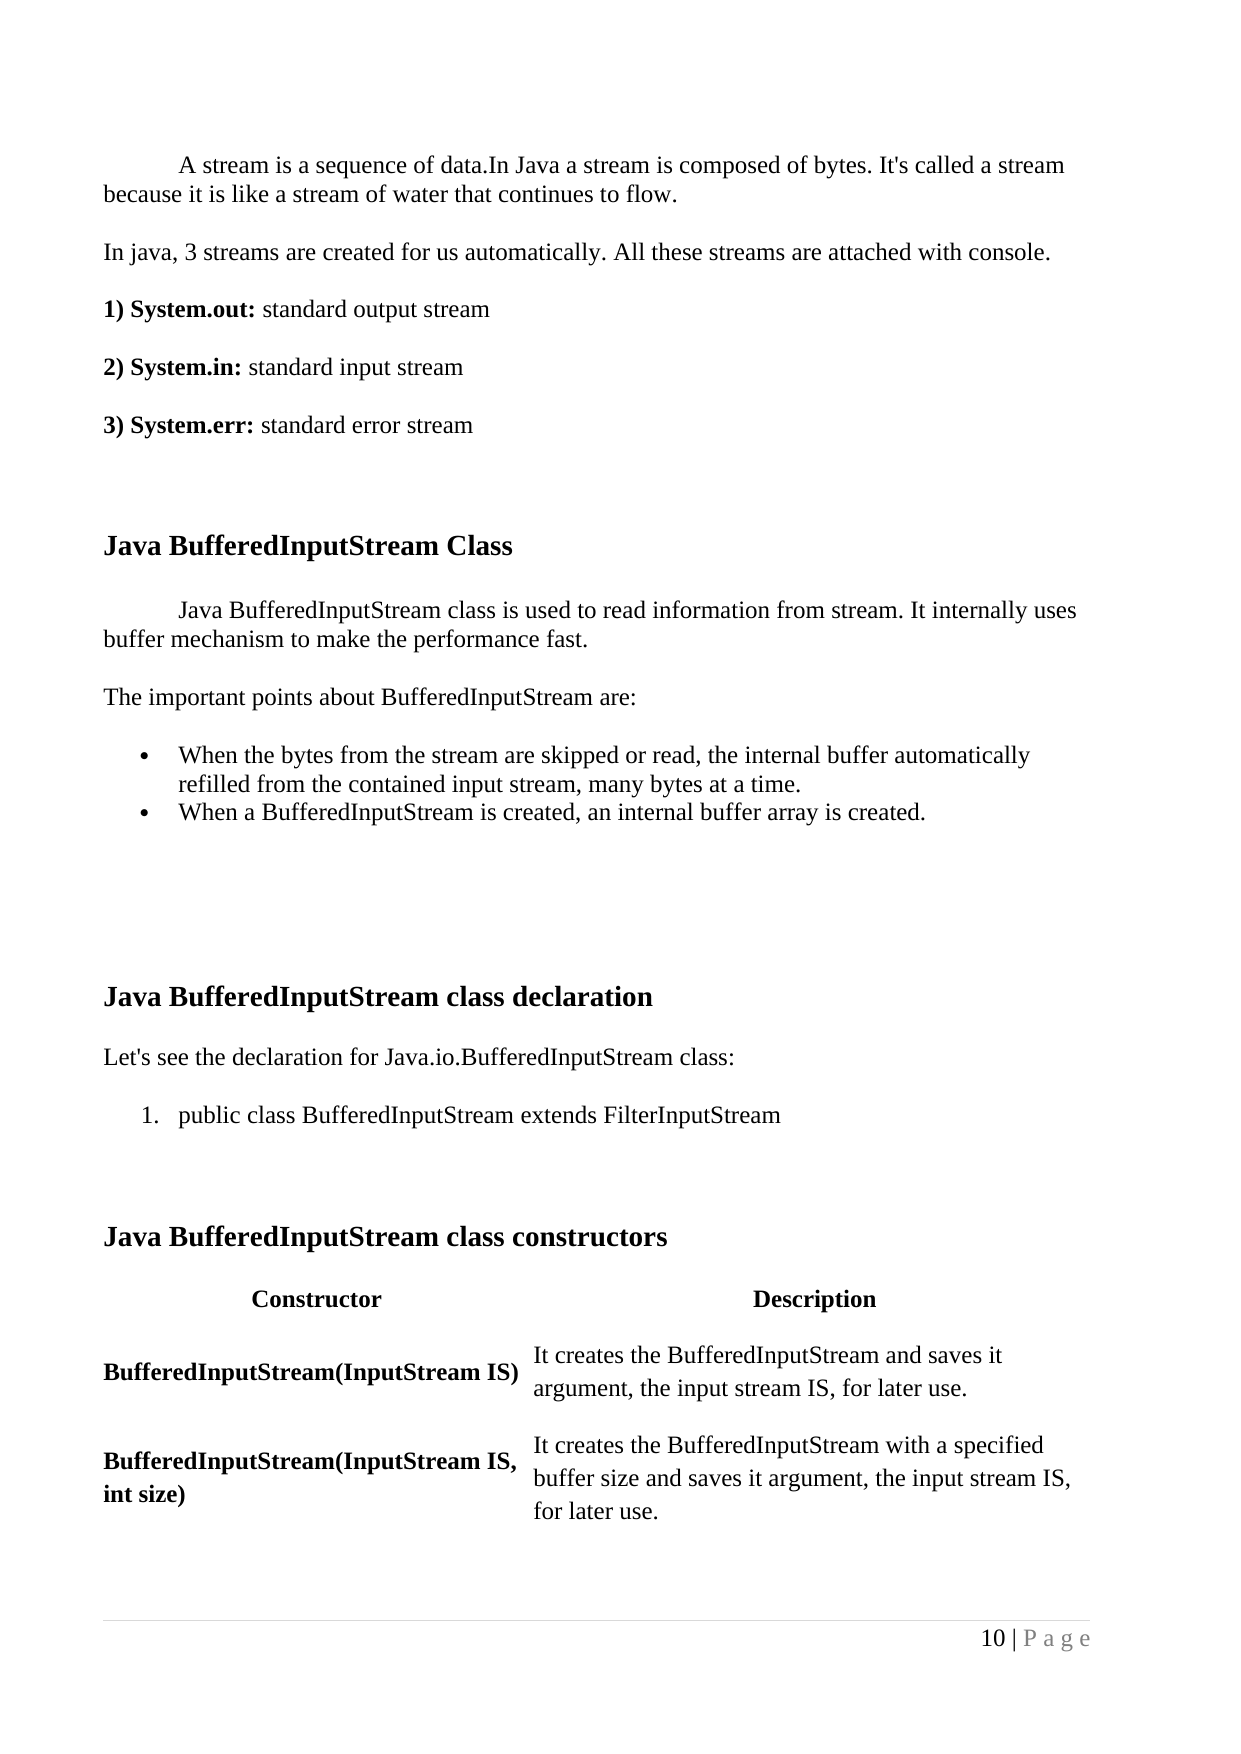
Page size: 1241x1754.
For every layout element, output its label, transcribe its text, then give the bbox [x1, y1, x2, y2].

text The important points about BufferedInputStream are: [103, 682, 1090, 711]
text Java BufferedInputStream Class [103, 528, 1090, 561]
list When a BufferedInputStream is created, an internal buffer array is created. [141, 797, 1090, 826]
text 3) System.err: standard error stream [103, 410, 1090, 439]
list public class BufferedInputStream extends FilterInputStream [141, 1100, 1090, 1129]
text Java BufferedInputStream class is used to read information from stream. It internally uses buffer mechanism to make the performance fast. [103, 595, 1090, 653]
table_header Description [531, 1282, 1098, 1339]
text 1) System.out: standard output stream [103, 294, 1090, 323]
table_cell It creates the BufferedInputStream and saves it argument, the input stream IS, for later use. [531, 1339, 1098, 1428]
text Java BufferedInputStream class constructors [103, 1219, 1090, 1253]
table_cell BufferedInputStream(InputStream IS, int size) [102, 1428, 531, 1551]
list When the bytes from the stream are skipped or read, the internal buffer automatically refilled from the contained input stream, many bytes at a time. [141, 740, 1090, 797]
table_cell BufferedInputStream(InputStream IS) [102, 1339, 531, 1428]
text In java, 3 streams are created for us automatically. All these streams are attached with console. [103, 237, 1090, 265]
table_header Constructor [102, 1282, 531, 1339]
text Let's see the declaration for Java.io.BufferedInputStream class: [103, 1042, 1090, 1071]
text A stream is a sequence of data.In Java a stream is composed of bytes. It's called a stream because it is like a stream of water that continues to flow. [103, 150, 1090, 207]
text Java BufferedInputStream class declaration [103, 979, 1090, 1013]
text 2) System.in: standard input stream [103, 352, 1090, 381]
table_cell It creates the BufferedInputStream with a specified buffer size and saves it argument, the input stream IS, for later use. [531, 1428, 1098, 1551]
